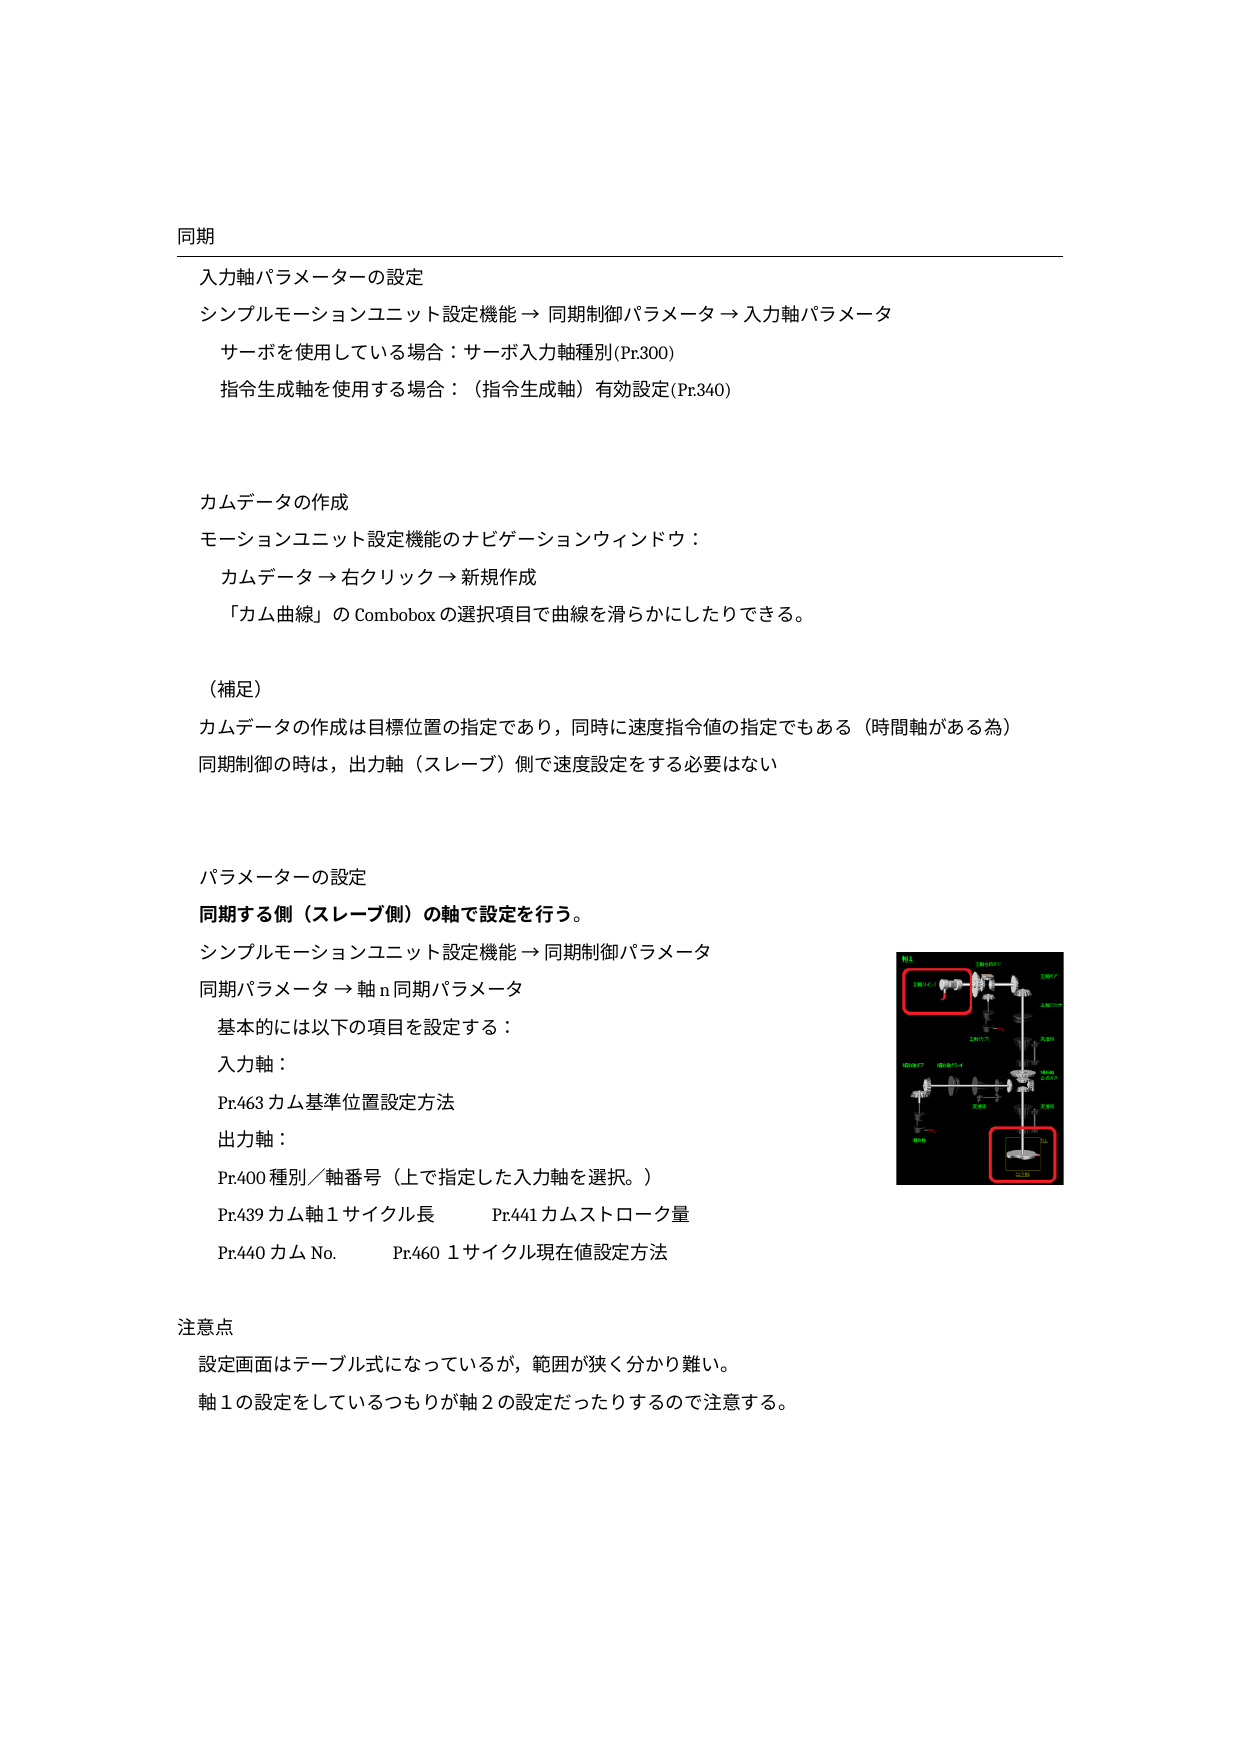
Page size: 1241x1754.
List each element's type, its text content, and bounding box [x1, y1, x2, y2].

text 指令生成軸を使用する場合：（指令生成軸）有効設定(Pr.340) [220, 370, 1063, 407]
text 基本的には以下の項目を設定する： [217, 1007, 896, 1045]
text 「カム曲線」のComboboxの選択項目で曲線を滑らかにしたりできる。 [220, 595, 1063, 632]
text 軸１の設定をしているつもりが軸２の設定だったりするので注意する。 [198, 1382, 1063, 1420]
text （補足） [198, 670, 1063, 707]
text 入力軸： [217, 1045, 896, 1082]
text Pr.463カム基準位置設定方法 [217, 1082, 896, 1120]
text サーボを使用している場合：サーボ入力軸種別(Pr.300) [220, 332, 1063, 370]
subtitle カムデータの作成 [199, 482, 1063, 520]
subtitle 同期 [177, 217, 1063, 256]
text 同期制御の時は，出力軸（スレーブ）側で速度設定をする必要はない [198, 745, 1063, 782]
subtitle 入力軸パラメーターの設定 [199, 257, 1063, 295]
text 同期する側（スレーブ側）の軸で設定を行う。 [199, 895, 1063, 932]
subtitle パラメーターの設定 [199, 857, 1063, 895]
text Pr.400種別／軸番号（上で指定した入力軸を選択。） [217, 1157, 1063, 1195]
text Pr.439カム軸１サイクル長 Pr.441 カムストローク量 [217, 1195, 1063, 1232]
text 設定画面はテーブル式になっているが，範囲が狭く分かり難い。 [198, 1345, 1063, 1382]
text 同期パラメータ → 軸n同期パラメータ [199, 970, 896, 1007]
text 注意点 [177, 1307, 1063, 1345]
text Pr.440 カムNo. Pr.460 １サイクル現在値設定方法 [217, 1232, 1063, 1270]
text シンプルモーションユニット設定機能 → 同期制御パラメータ [199, 932, 1063, 970]
text モーションユニット設定機能のナビゲーションウィンドウ： [199, 520, 1063, 557]
text カムデータ → 右クリック → 新規作成 [220, 557, 1063, 595]
text カムデータの作成は目標位置の指定であり，同時に速度指令値の指定でもある（時間軸がある為） [198, 707, 1063, 745]
picture [896, 952, 1064, 1185]
text 出力軸： [217, 1120, 896, 1157]
text シンプルモーションユニット設定機能 → 同期制御パラメータ → 入力軸パラメータ [199, 295, 1063, 332]
